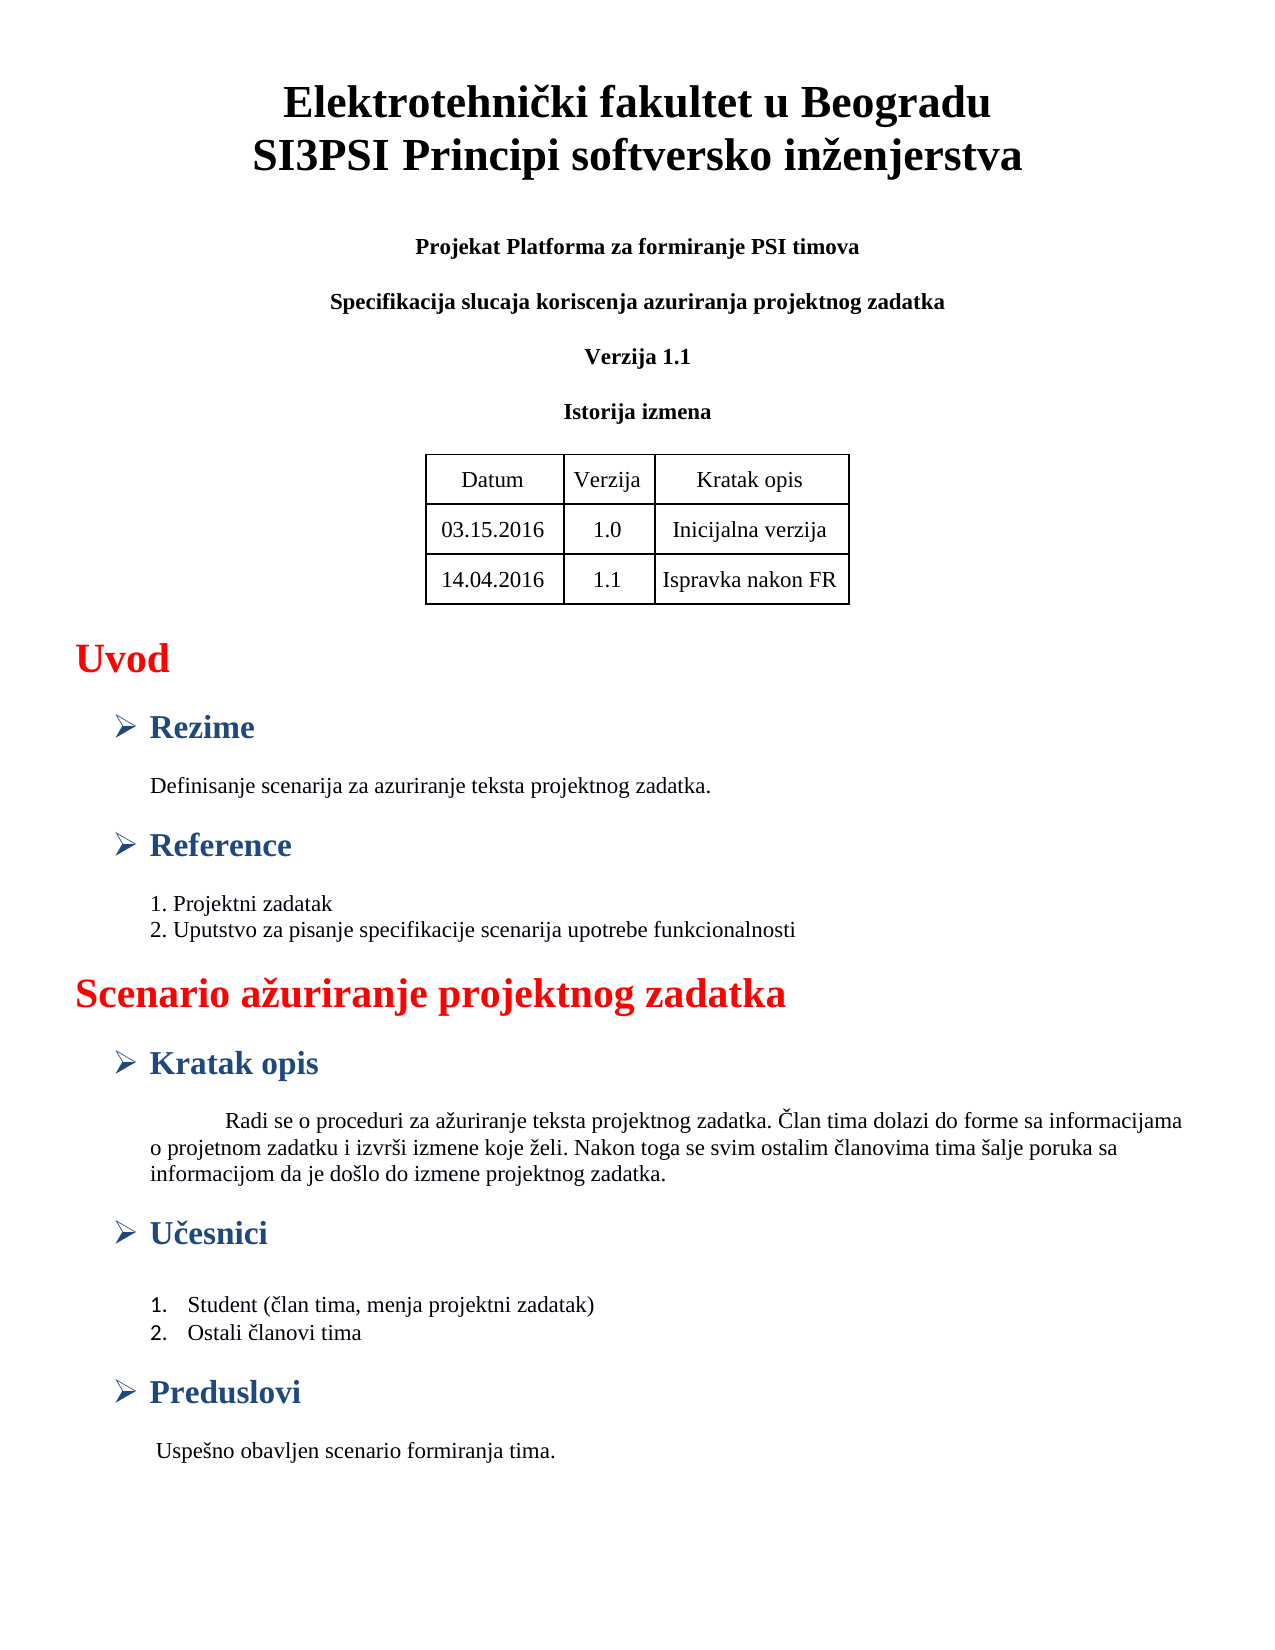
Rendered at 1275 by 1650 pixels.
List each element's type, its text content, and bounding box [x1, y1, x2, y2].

text 1. Projektni zadatak [150, 889, 1200, 916]
text Uvod [75, 633, 1200, 681]
table_header Datum [427, 455, 563, 503]
list Reference [112, 825, 1200, 863]
list Ostali članovi tima [150, 1318, 1200, 1346]
table_header Verzija [565, 455, 654, 503]
text Projekat Platforma za formiranje PSI timova [75, 233, 1200, 259]
list Kratak opis [112, 1043, 1200, 1081]
table_cell 14.04.2016 [427, 555, 563, 603]
list Rezime [112, 707, 1200, 746]
table_header Kratak opis [656, 455, 848, 503]
text Radi se o proceduri za ažuriranje teksta projektnog zadatka. Član tima dolazi do forme sa informacijama o projetnom zadatku i izvrši izmene koje želi. Nakon toga se svim ostalim članovima tima šalje poruka sa informacijom da je došlo do izmene projektnog zadatka. [150, 1108, 1200, 1187]
text Specifikacija slucaja koriscenja azuriranja projektnog zadatka [75, 288, 1200, 314]
text SI3PSI Principi softversko inženjerstva [75, 128, 1200, 180]
table_cell Ispravka nakon FR [656, 555, 848, 603]
text Scenario ažuriranje projektnog zadatka [75, 969, 1200, 1017]
table_cell Inicijalna verzija [656, 505, 848, 553]
text Elektrotehnički fakultet u Beogradu [75, 75, 1200, 128]
text 2. Uputstvo za pisanje specifikacije scenarija upotrebe funkcionalnosti [150, 916, 1200, 942]
text Uspešno obavljen scenario formiranja tima. [75, 1437, 1200, 1463]
text Verzija 1.1 [75, 343, 1200, 370]
table_cell 03.15.2016 [427, 505, 563, 553]
text Istorija izmena [75, 398, 1200, 425]
table_cell 1.0 [565, 505, 654, 553]
list Preduslovi [112, 1372, 1200, 1410]
list Student (član tima, menja projektni zadatak) [150, 1290, 1200, 1318]
table_cell 1.1 [565, 555, 654, 603]
list Učesnici [112, 1213, 1200, 1251]
text Definisanje scenarija za azuriranje teksta projektnog zadatka. [150, 772, 1200, 798]
